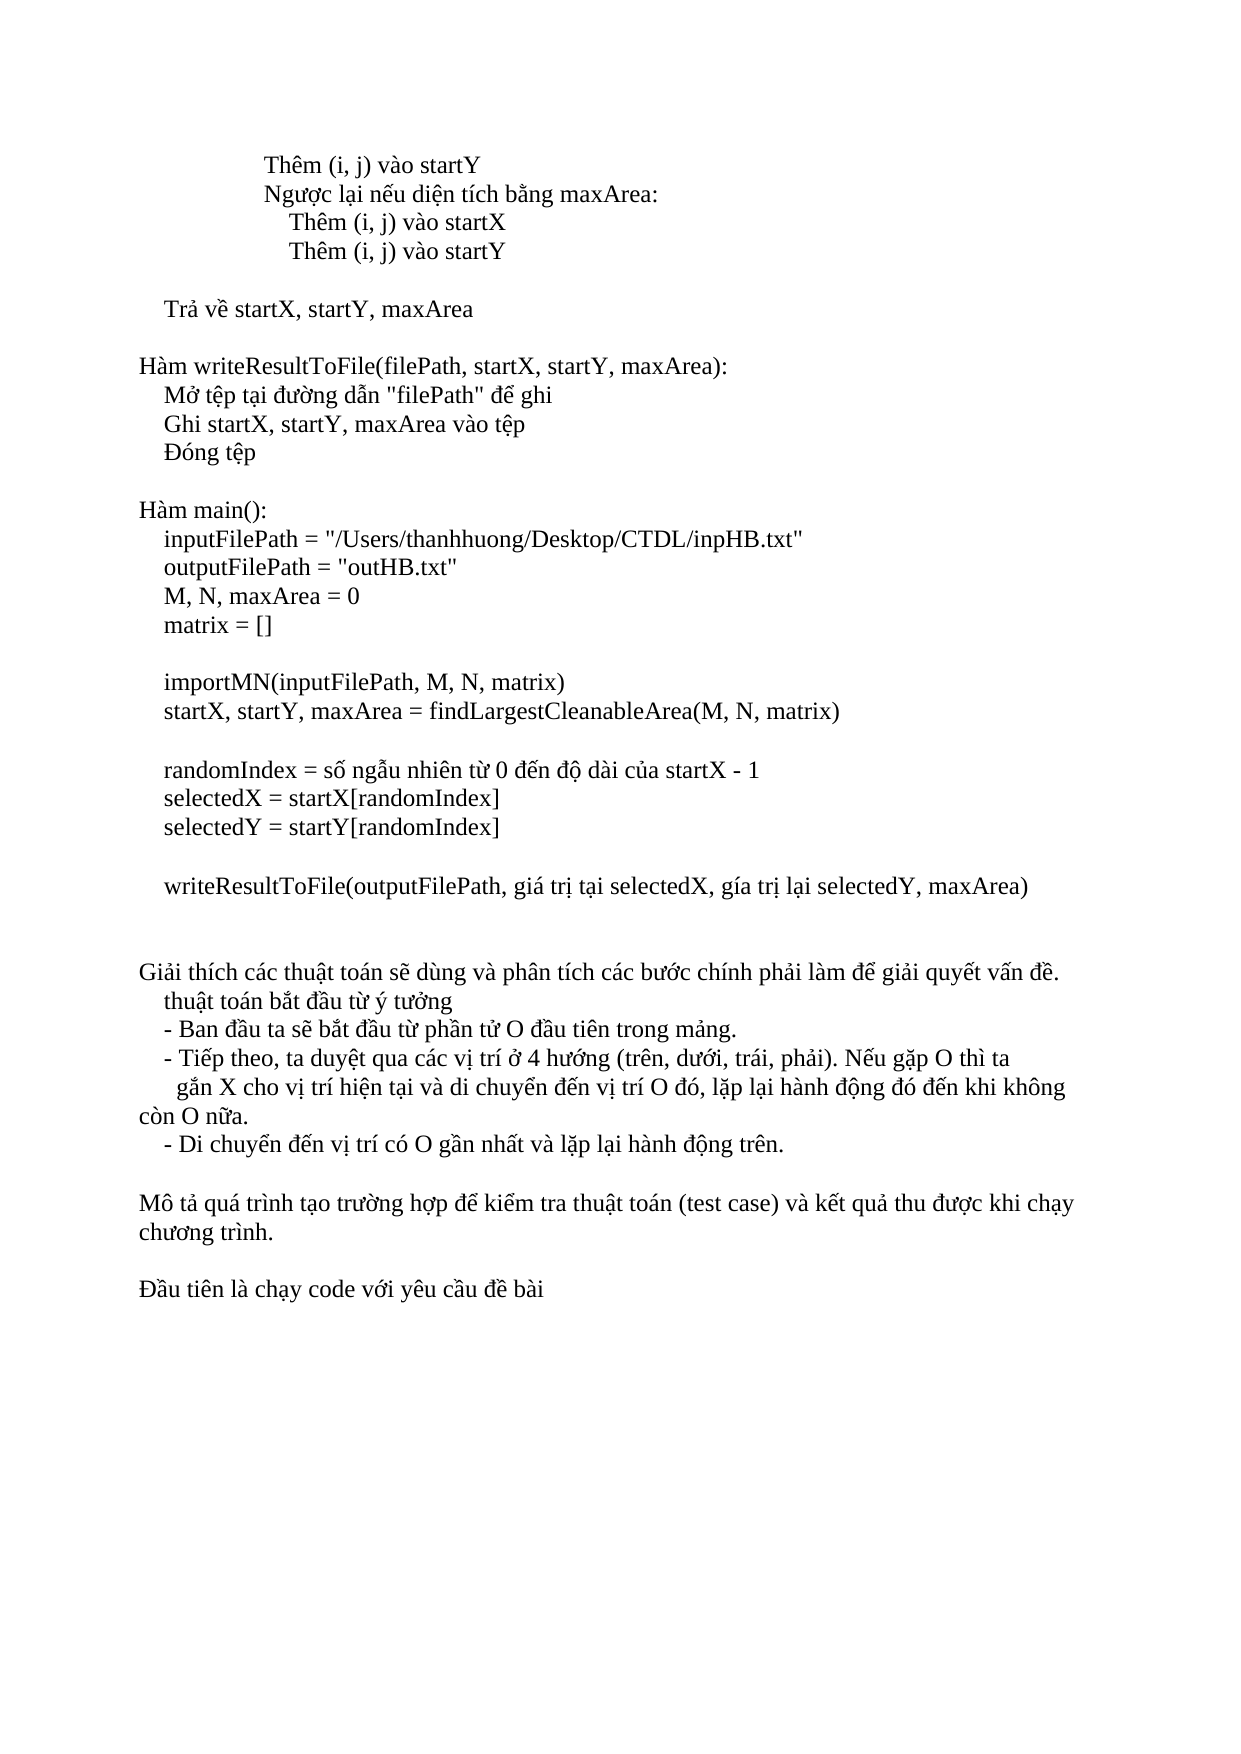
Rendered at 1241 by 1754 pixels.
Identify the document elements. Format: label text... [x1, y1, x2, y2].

text Đóng tệp [139, 437, 1101, 466]
text Ngược lại nếu diện tích bằng maxArea: [139, 179, 1101, 207]
text writeResultToFile(outputFilePath, giá trị tại selectedX, gía trị lại selectedY, maxArea) [139, 871, 1101, 899]
text startX, startY, maxArea = findLargestCleanableArea(M, N, matrix) [139, 696, 1101, 725]
text outputFilePath = "outHB.txt" [139, 552, 1101, 581]
text matrix = [] [139, 610, 1101, 639]
text Thêm (i, j) vào startY [139, 150, 1101, 179]
text Mô tả quá trình tạo trường hợp để kiểm tra thuật toán (test case) và kết quả thu được khi chạy chương trình. [139, 1188, 1101, 1246]
text thuật toán bắt đầu từ ý tưởng [139, 986, 1101, 1014]
text Thêm (i, j) vào startY [139, 236, 1101, 265]
text gắn X cho vị trí hiện tại và di chuyển đến vị trí O đó, lặp lại hành động đó đến khi không còn O nữa. [139, 1072, 1101, 1129]
text inputFilePath = "/Users/thanhhuong/Desktop/CTDL/inpHB.txt" [139, 524, 1101, 552]
text randomIndex = số ngẫu nhiên từ 0 đến độ dài của startX - 1 [139, 755, 1101, 783]
text Mở tệp tại đường dẫn "filePath" để ghi [139, 380, 1101, 409]
text Đầu tiên là chạy code với yêu cầu đề bài [139, 1274, 1101, 1303]
text - Di chuyển đến vị trí có O gần nhất và lặp lại hành động trên. [139, 1129, 1101, 1158]
text Giải thích các thuật toán sẽ dùng và phân tích các bước chính phải làm để giải quyết vấn đề. [139, 957, 1101, 986]
text selectedY = startY[randomIndex] [139, 812, 1101, 841]
text selectedX = startX[randomIndex] [139, 783, 1101, 812]
text - Tiếp theo, ta duyệt qua các vị trí ở 4 hướng (trên, dưới, trái, phải). Nếu gặp O thì ta [139, 1043, 1101, 1072]
text Ghi startX, startY, maxArea vào tệp [139, 409, 1101, 437]
text Hàm main(): [139, 495, 1101, 524]
text Trả về startX, startY, maxArea [139, 294, 1101, 322]
text importMN(inputFilePath, M, N, matrix) [139, 667, 1101, 696]
text - Ban đầu ta sẽ bắt đầu từ phần tử O đầu tiên trong mảng. [139, 1014, 1101, 1043]
text Thêm (i, j) vào startX [139, 207, 1101, 236]
text M, N, maxArea = 0 [139, 581, 1101, 610]
text Hàm writeResultToFile(filePath, startX, startY, maxArea): [139, 351, 1101, 380]
